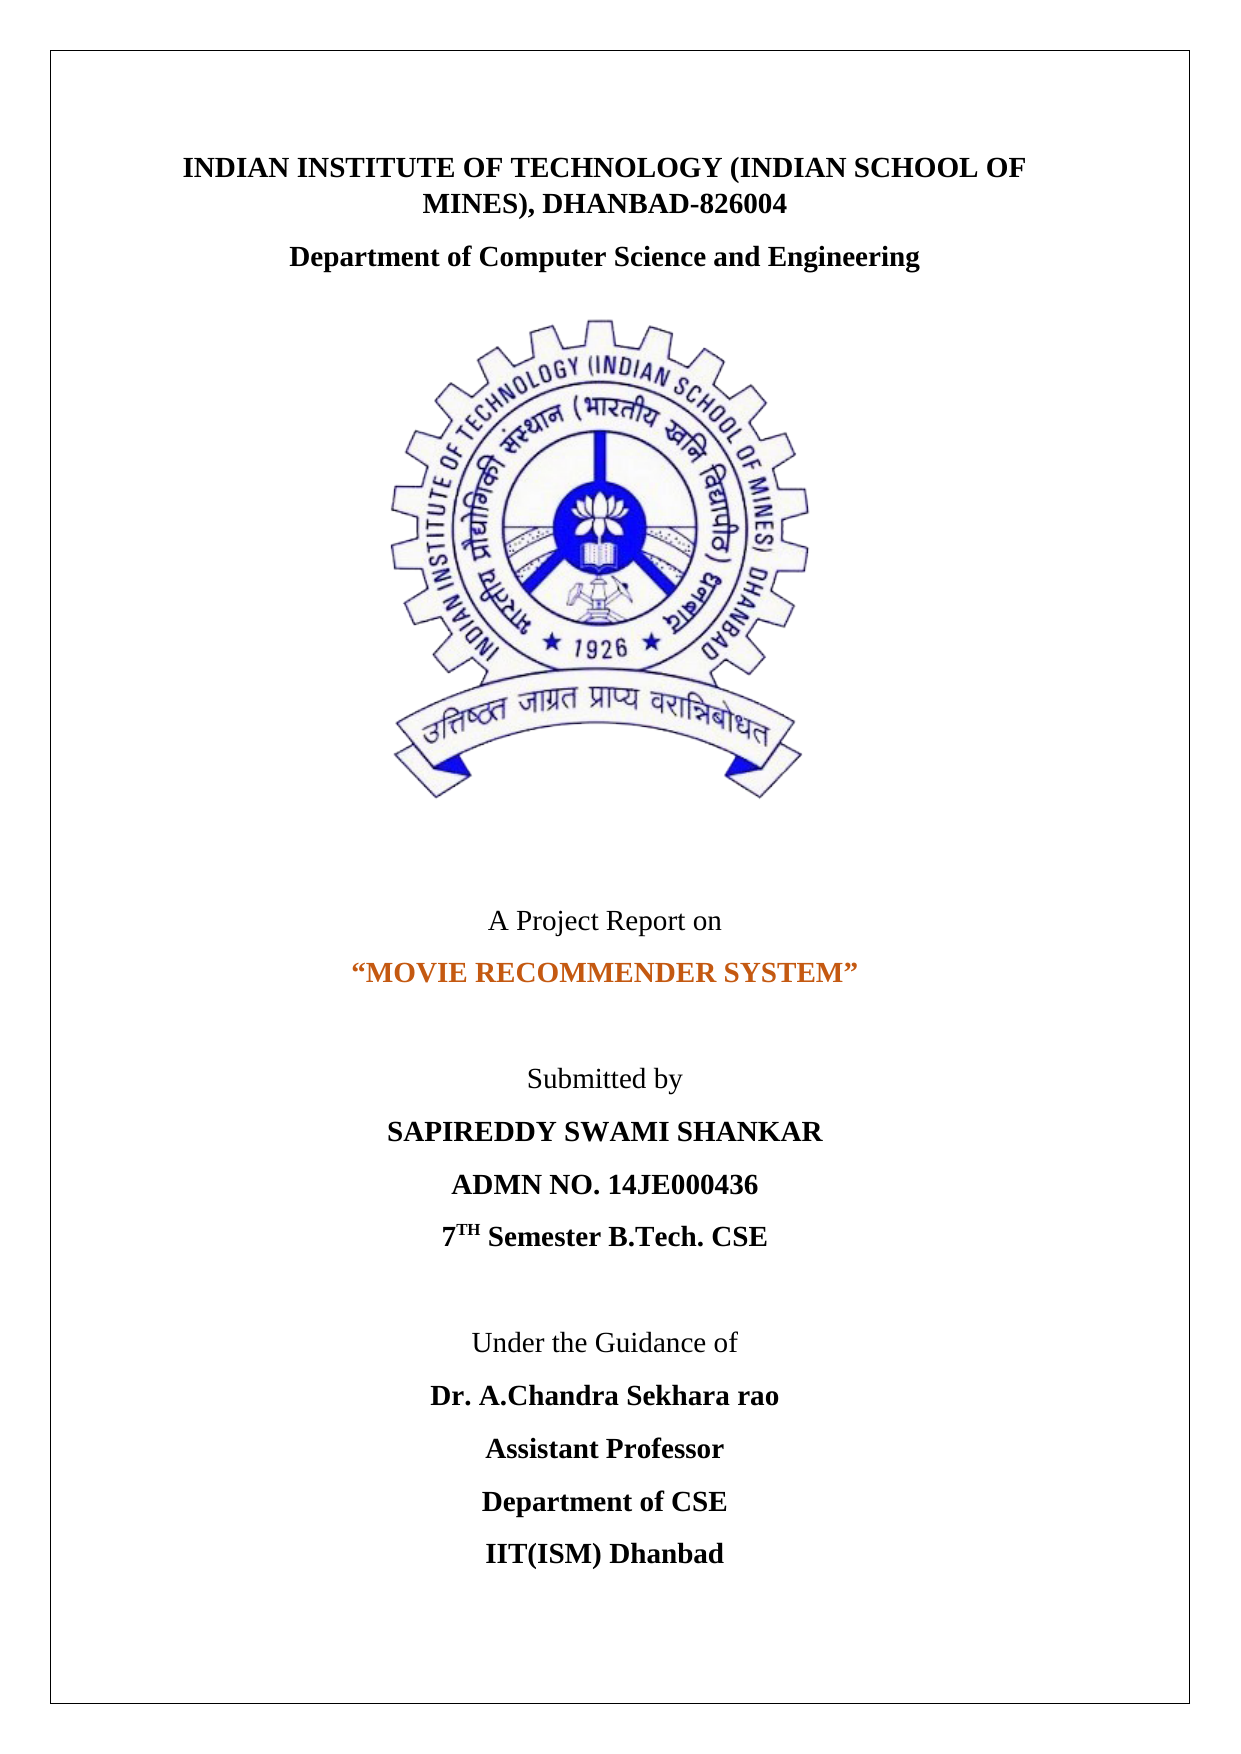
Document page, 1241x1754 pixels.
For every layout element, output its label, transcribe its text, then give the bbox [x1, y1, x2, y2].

text Department of CSE [150, 1484, 1059, 1517]
text Dr. A.Chandra Sekhara rao [150, 1378, 1059, 1412]
text IIT(ISM) Dhanbad [150, 1536, 1059, 1570]
text Department of Computer Science and Engineering [150, 239, 1059, 272]
text A Project Report on [150, 903, 1059, 936]
text ADMN NO. 14JE000436 [150, 1167, 1059, 1200]
picture [349, 291, 860, 831]
text “MOVIE RECOMMENDER SYSTEM” [150, 956, 1059, 989]
text INDIAN INSTITUTE OF TECHNOLOGY (INDIAN SCHOOL OF MINES), DHANBAD-826004 [150, 150, 1059, 220]
text 7TH Semester B.Tech. CSE [150, 1219, 1059, 1253]
text Under the Guidance of [150, 1325, 1059, 1359]
text Submitted by [150, 1061, 1059, 1095]
text Assistant Professor [150, 1431, 1059, 1464]
text SAPIREDDY SWAMI SHANKAR [150, 1114, 1059, 1147]
